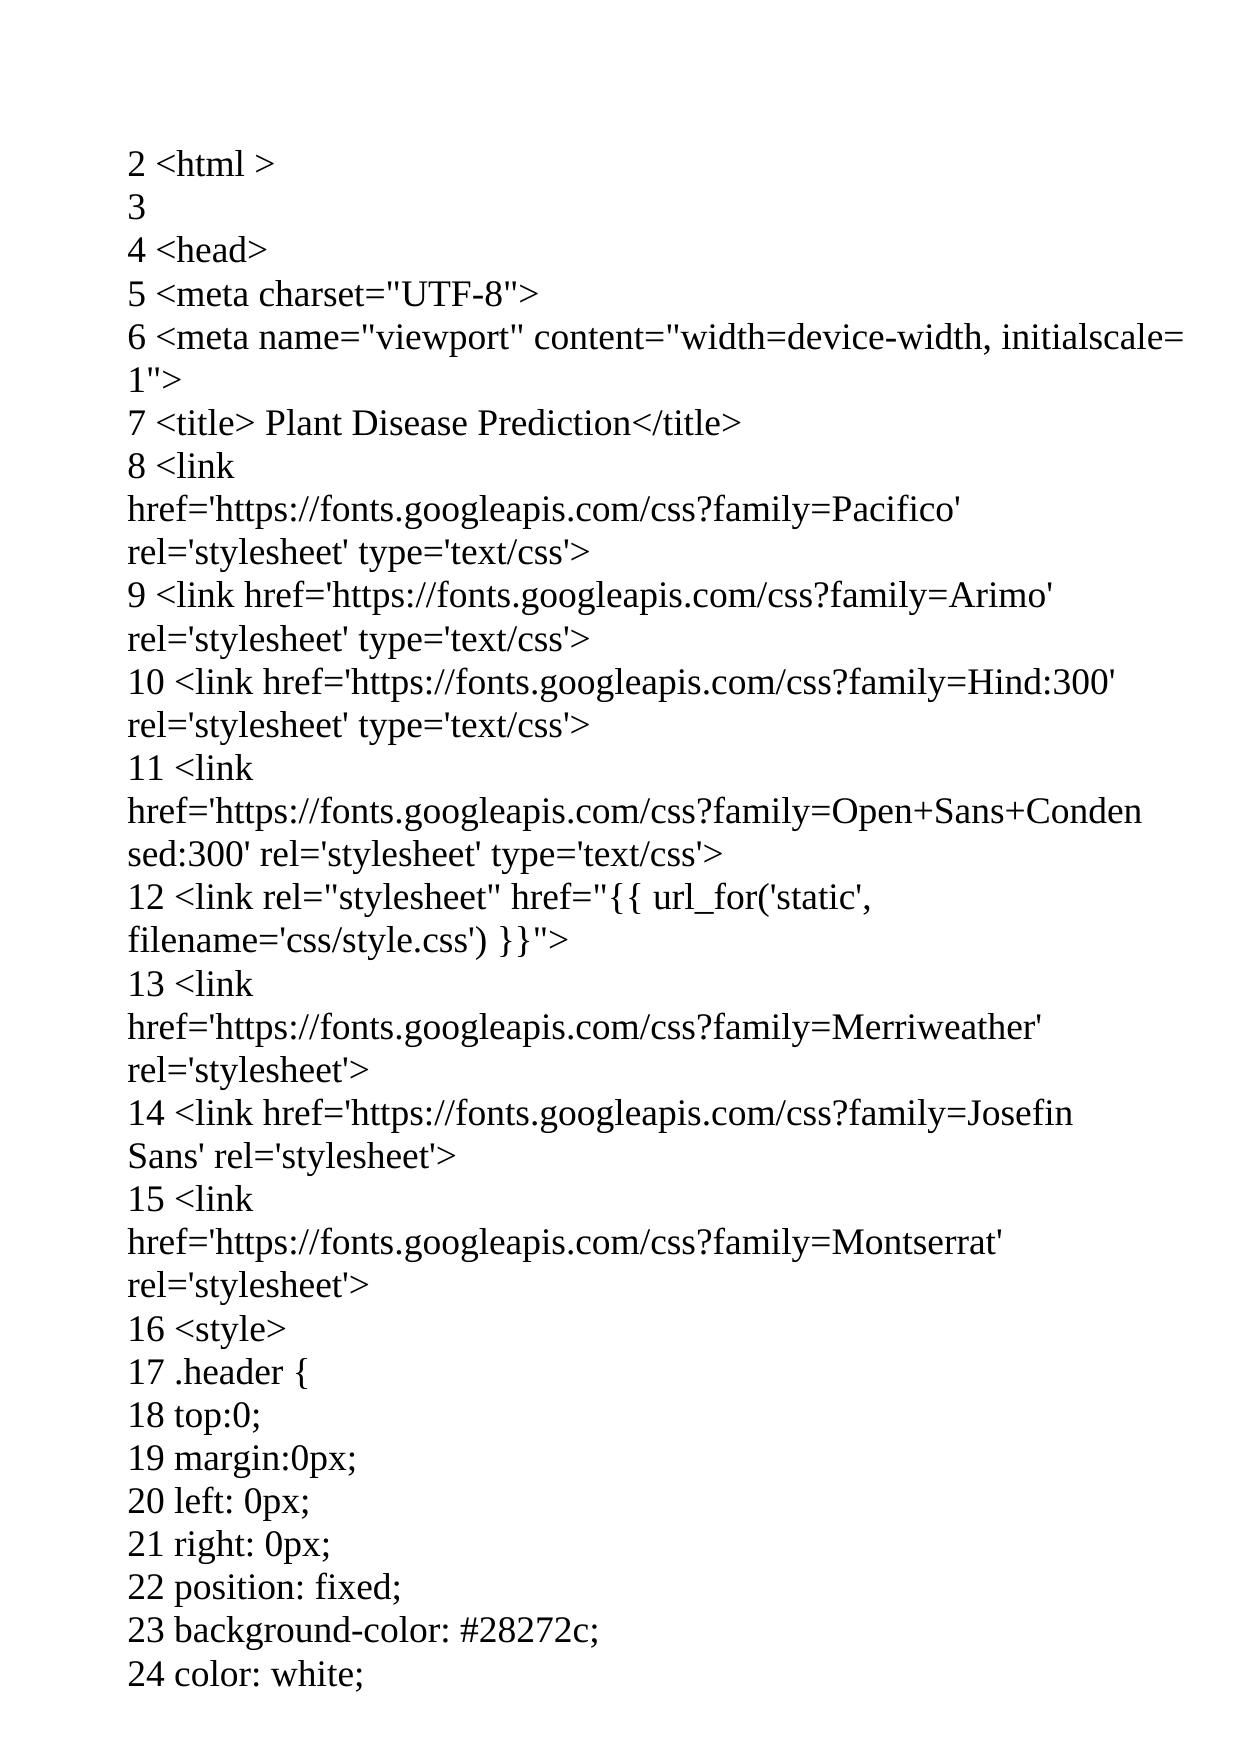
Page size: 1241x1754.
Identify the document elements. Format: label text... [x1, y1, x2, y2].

text 5 <meta charset="UTF-8"> [127, 271, 1199, 314]
text 21 right: 0px; [127, 1522, 1199, 1565]
text rel='stylesheet'> [127, 1263, 1199, 1306]
text 11 <link [127, 745, 1199, 788]
text 3 [127, 185, 1199, 228]
text 23 background-color: #28272c; [127, 1608, 1199, 1651]
text 15 <link [127, 1177, 1199, 1220]
text 2 <html > [127, 142, 1199, 185]
text 12 <link rel="stylesheet" href="{{ url_for('static', [127, 875, 1199, 918]
text 16 <style> [127, 1306, 1199, 1349]
text 13 <link [127, 961, 1199, 1004]
text 22 position: fixed; [127, 1565, 1199, 1608]
text 14 <link href='https://fonts.googleapis.com/css?family=Josefin [127, 1090, 1199, 1133]
text rel='stylesheet'> [127, 1047, 1199, 1090]
text 7 <title> Plant Disease Prediction</title> [127, 400, 1199, 443]
text 24 color: white; [127, 1651, 1199, 1694]
text 20 left: 0px; [127, 1478, 1199, 1522]
text 17 .header { [127, 1349, 1199, 1392]
text 10 <link href='https://fonts.googleapis.com/css?family=Hind:300' [127, 659, 1199, 702]
text href='https://fonts.googleapis.com/css?family=Montserrat' [127, 1220, 1199, 1263]
text 19 margin:0px; [127, 1435, 1199, 1478]
text href='https://fonts.googleapis.com/css?family=Merriweather' [127, 1004, 1199, 1047]
text 8 <link [127, 443, 1199, 487]
text Sans' rel='stylesheet'> [127, 1133, 1199, 1177]
text 4 <head> [127, 228, 1199, 271]
text rel='stylesheet' type='text/css'> [127, 702, 1199, 745]
text 9 <link href='https://fonts.googleapis.com/css?family=Arimo' [127, 573, 1199, 616]
text href='https://fonts.googleapis.com/css?family=Pacifico' [127, 487, 1199, 530]
text href='https://fonts.googleapis.com/css?family=Open+Sans+Conden [127, 788, 1199, 832]
text rel='stylesheet' type='text/css'> [127, 530, 1199, 573]
text 6 <meta name="viewport" content="width=device-width, initialscale= [127, 314, 1199, 357]
text sed:300' rel='stylesheet' type='text/css'> [127, 832, 1199, 875]
text rel='stylesheet' type='text/css'> [127, 616, 1199, 659]
text filename='css/style.css') }}"> [127, 918, 1199, 961]
text 18 top:0; [127, 1392, 1199, 1435]
text 1"> [127, 357, 1199, 400]
